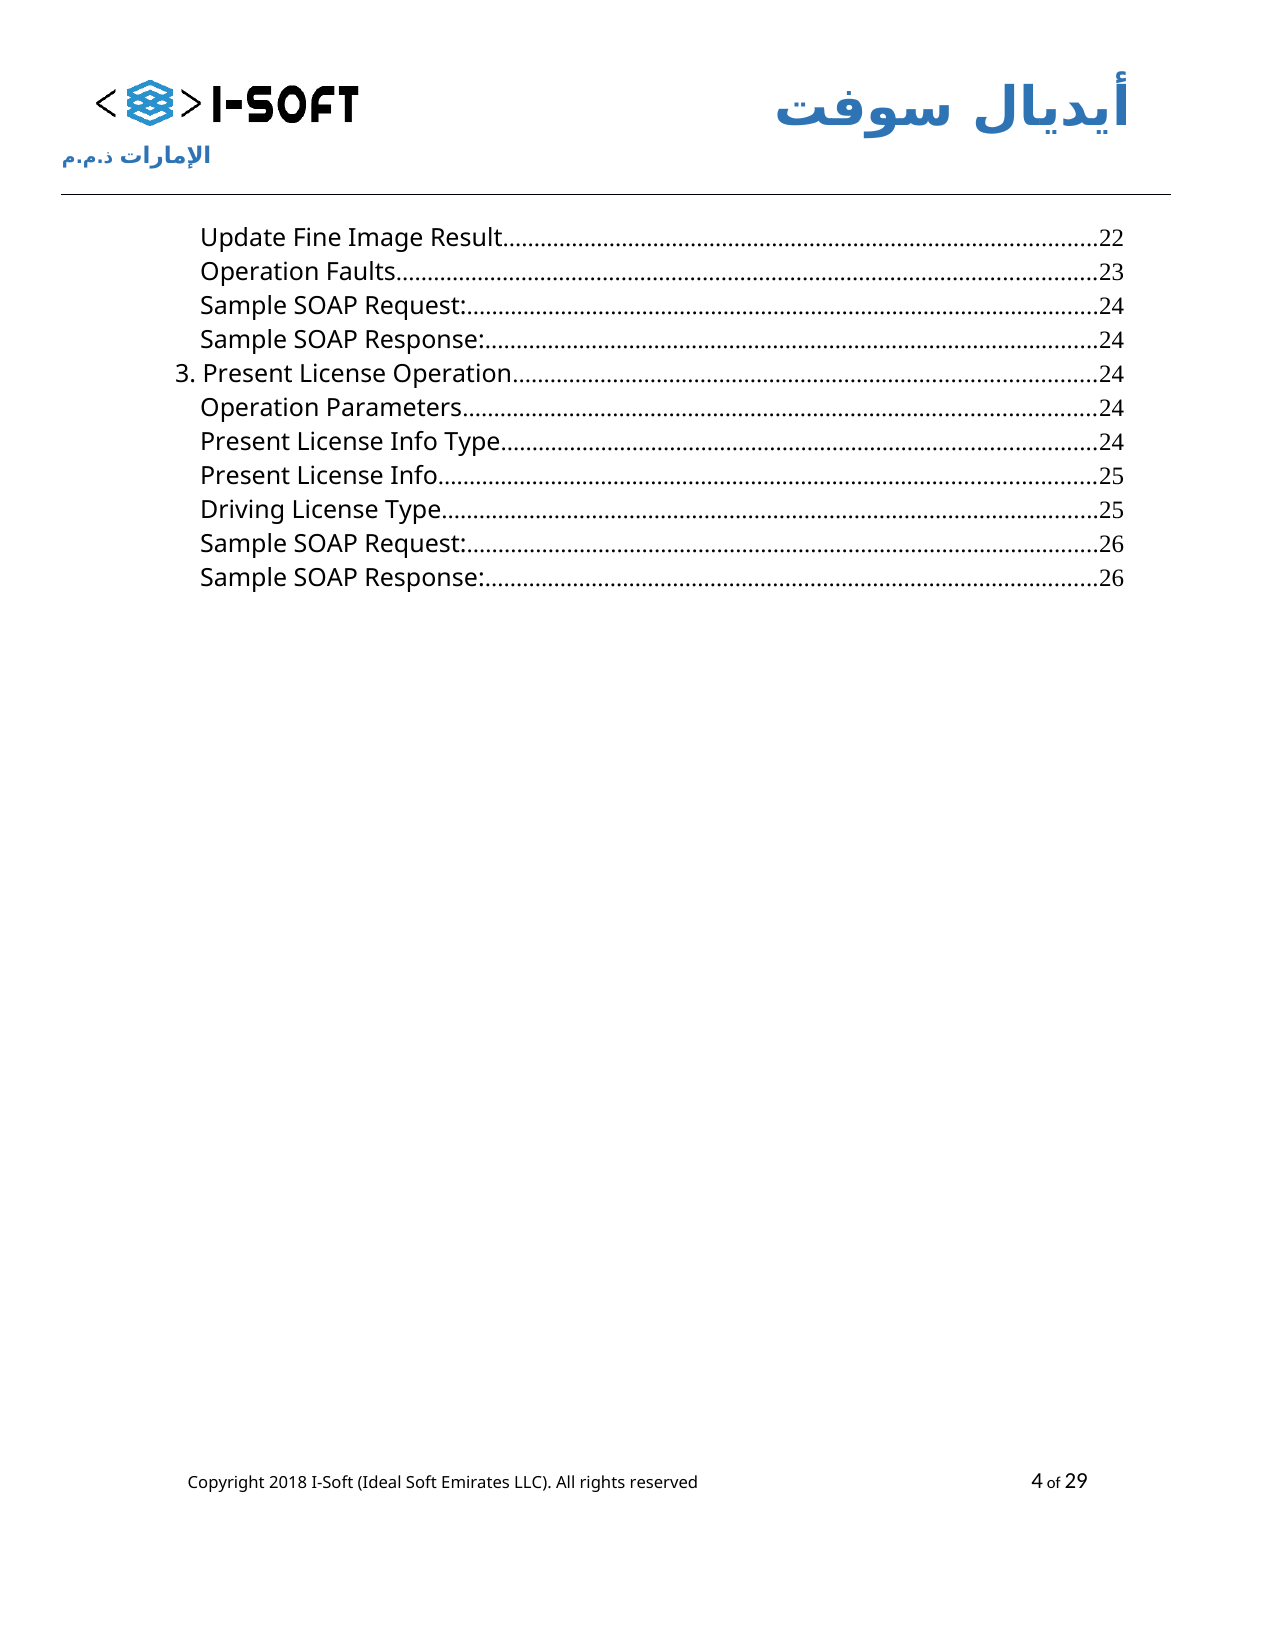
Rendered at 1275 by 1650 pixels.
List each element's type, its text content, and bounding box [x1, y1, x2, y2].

text Update Fine Image Result 22 [200, 219, 1125, 253]
text Sample SOAP Request: 26 [200, 526, 1125, 560]
text Driving License Type 25 [200, 492, 1125, 526]
text Sample SOAP Request: 24 [200, 287, 1125, 322]
text Present License Info Type 24 [200, 424, 1125, 458]
text Operation Parameters 24 [200, 390, 1125, 424]
text Sample SOAP Response: 24 [200, 322, 1125, 356]
text Present License Info 25 [200, 458, 1125, 492]
text 3. Present License Operation 24 [175, 356, 1125, 390]
text Sample SOAP Response: 26 [200, 560, 1125, 594]
picture [61, 80, 393, 126]
text Operation Faults 23 [200, 253, 1125, 287]
